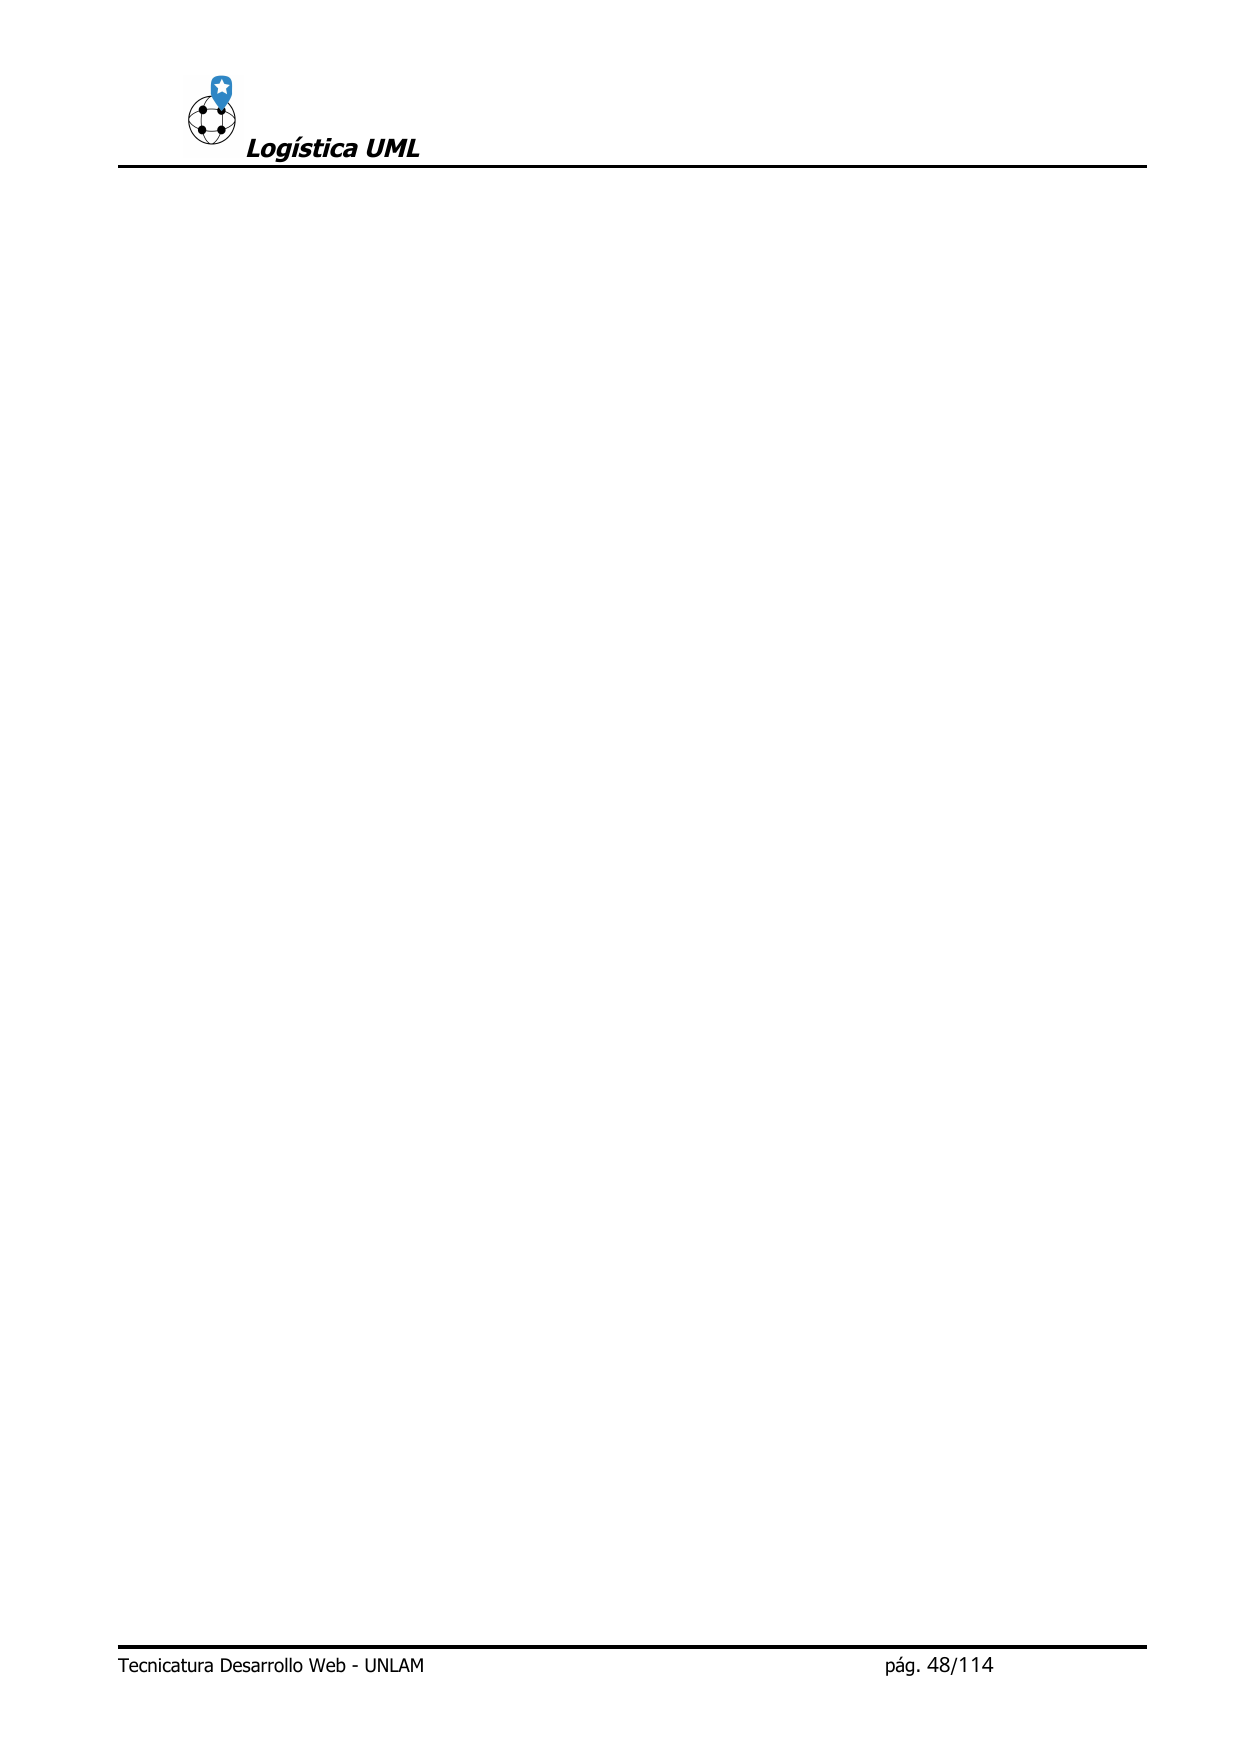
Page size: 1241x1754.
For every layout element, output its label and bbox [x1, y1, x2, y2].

picture [182, 75, 245, 158]
